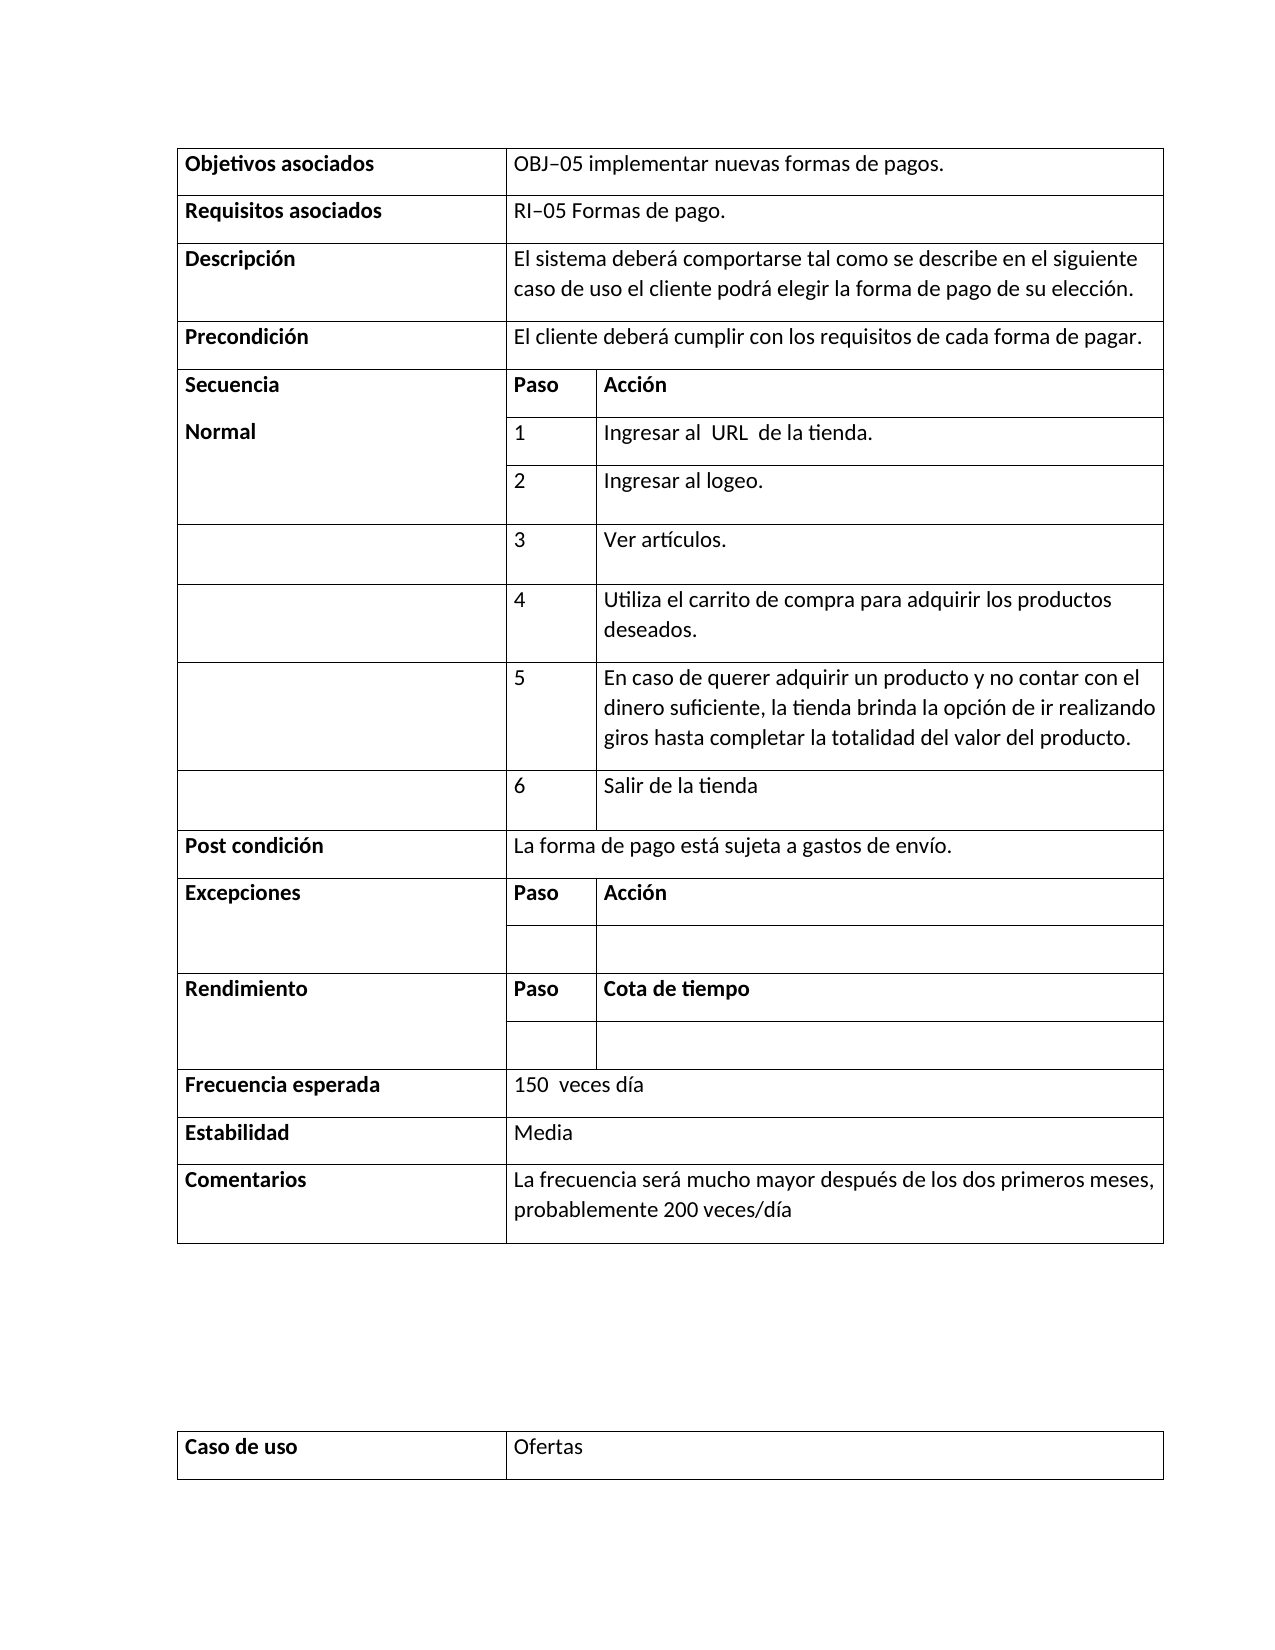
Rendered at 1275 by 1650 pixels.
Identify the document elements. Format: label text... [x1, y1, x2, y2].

table_cell Ver artículos. [597, 525, 1163, 584]
table_cell Cota de tiempo [597, 974, 1163, 1021]
table_cell [597, 926, 1163, 973]
table_cell Secuencia Normal [178, 370, 506, 524]
table_cell 3 [507, 525, 596, 584]
table_cell Precondición [178, 322, 506, 369]
table_cell El sistema deberá comportarse tal como se describe en el siguiente caso de uso el cliente podrá elegir la forma de pago de su elección. [507, 244, 1163, 321]
table_cell Utiliza el carrito de compra para adquirir los productos deseados. [597, 585, 1163, 662]
table_cell La forma de pago está sujeta a gastos de envío. [507, 831, 1163, 877]
table_cell Descripción [178, 244, 506, 321]
table_cell 1 [507, 418, 596, 465]
table_cell 6 [507, 771, 596, 830]
table_header Caso de uso [178, 1432, 506, 1479]
table_cell Paso [507, 974, 596, 1021]
table_cell OBJ–05 implementar nuevas formas de pagos. [507, 149, 1163, 195]
table_cell [597, 1022, 1163, 1069]
table_cell Ingresar al URL de la tienda. [597, 418, 1163, 465]
table_cell Media [507, 1118, 1163, 1164]
table_cell Salir de la tienda [597, 771, 1163, 830]
table_header Ofertas [507, 1432, 1163, 1479]
table_cell Post condición [178, 831, 506, 877]
table_cell Requisitos asociados [178, 196, 506, 243]
table_cell Paso [507, 879, 596, 925]
table_cell 5 [507, 663, 596, 770]
table_cell En caso de querer adquirir un producto y no contar con el dinero suficiente, la tienda brinda la opción de ir realizando giros hasta completar la totalidad del valor del producto. [597, 663, 1163, 770]
table_cell 2 [507, 466, 596, 524]
table_cell Acción [597, 370, 1163, 417]
table_cell Rendimiento [178, 974, 506, 1069]
table_cell Estabilidad [178, 1118, 506, 1164]
table_cell El cliente deberá cumplir con los requisitos de cada forma de pagar. [507, 322, 1163, 369]
table_cell Ingresar al logeo. [597, 466, 1163, 524]
table_cell [178, 525, 506, 584]
table_cell Paso [507, 370, 596, 417]
table_cell [178, 771, 506, 830]
table_cell 150 veces día [507, 1070, 1163, 1117]
table_cell [178, 585, 506, 662]
table_cell Excepciones [178, 879, 506, 973]
table_cell 4 [507, 585, 596, 662]
table_cell [178, 663, 506, 770]
table_cell RI–05 Formas de pago. [507, 196, 1163, 243]
table_cell [507, 926, 596, 973]
table_cell Frecuencia esperada [178, 1070, 506, 1117]
table_cell La frecuencia será mucho mayor después de los dos primeros meses, probablemente 200 veces/día [507, 1165, 1163, 1242]
table_cell Comentarios [178, 1165, 506, 1242]
table_cell [507, 1022, 596, 1069]
table_cell Objetivos asociados [178, 149, 506, 195]
table_cell Acción [597, 879, 1163, 925]
